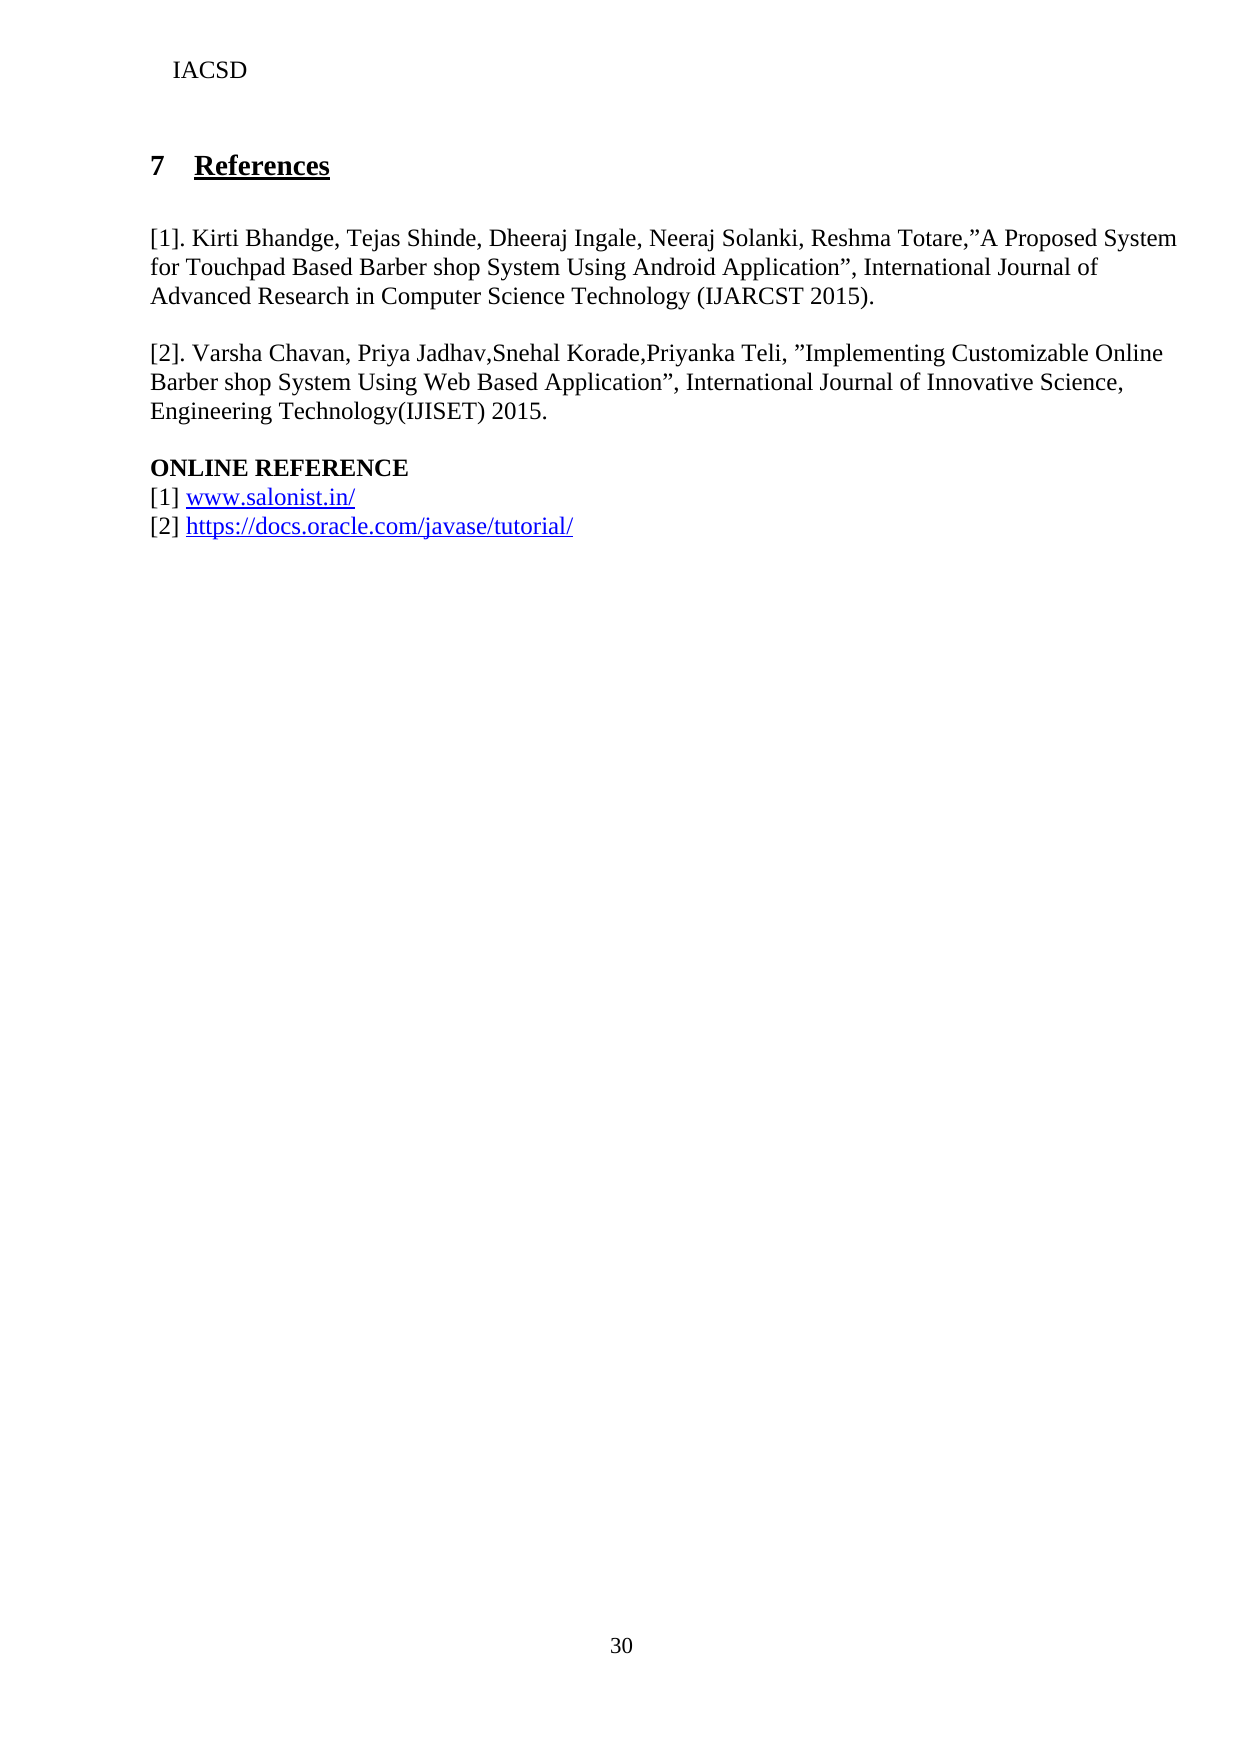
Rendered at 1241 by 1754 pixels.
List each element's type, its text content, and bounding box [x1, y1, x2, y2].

list www.salonist.in/ [150, 482, 1186, 511]
list https://docs.oracle.com/javase/tutorial/ [150, 511, 1186, 540]
subtitle References [150, 148, 1186, 182]
text ONLINE REFERENCE [150, 453, 1186, 482]
text [1]. Kirti Bhandge, Tejas Shinde, Dheeraj Ingale, Neeraj Solanki, Reshma Totare,”A Proposed System for Touchpad Based Barber shop System Using Android Application”, International Journal of Advanced Research in Computer Science Technology (IJARCST 2015). [150, 223, 1186, 310]
text [2]. Varsha Chavan, Priya Jadhav,Snehal Korade,Priyanka Teli, ”Implementing Customizable Online Barber shop System Using Web Based Application”, International Journal of Innovative Science, Engineering Technology(IJISET) 2015. [150, 338, 1186, 425]
